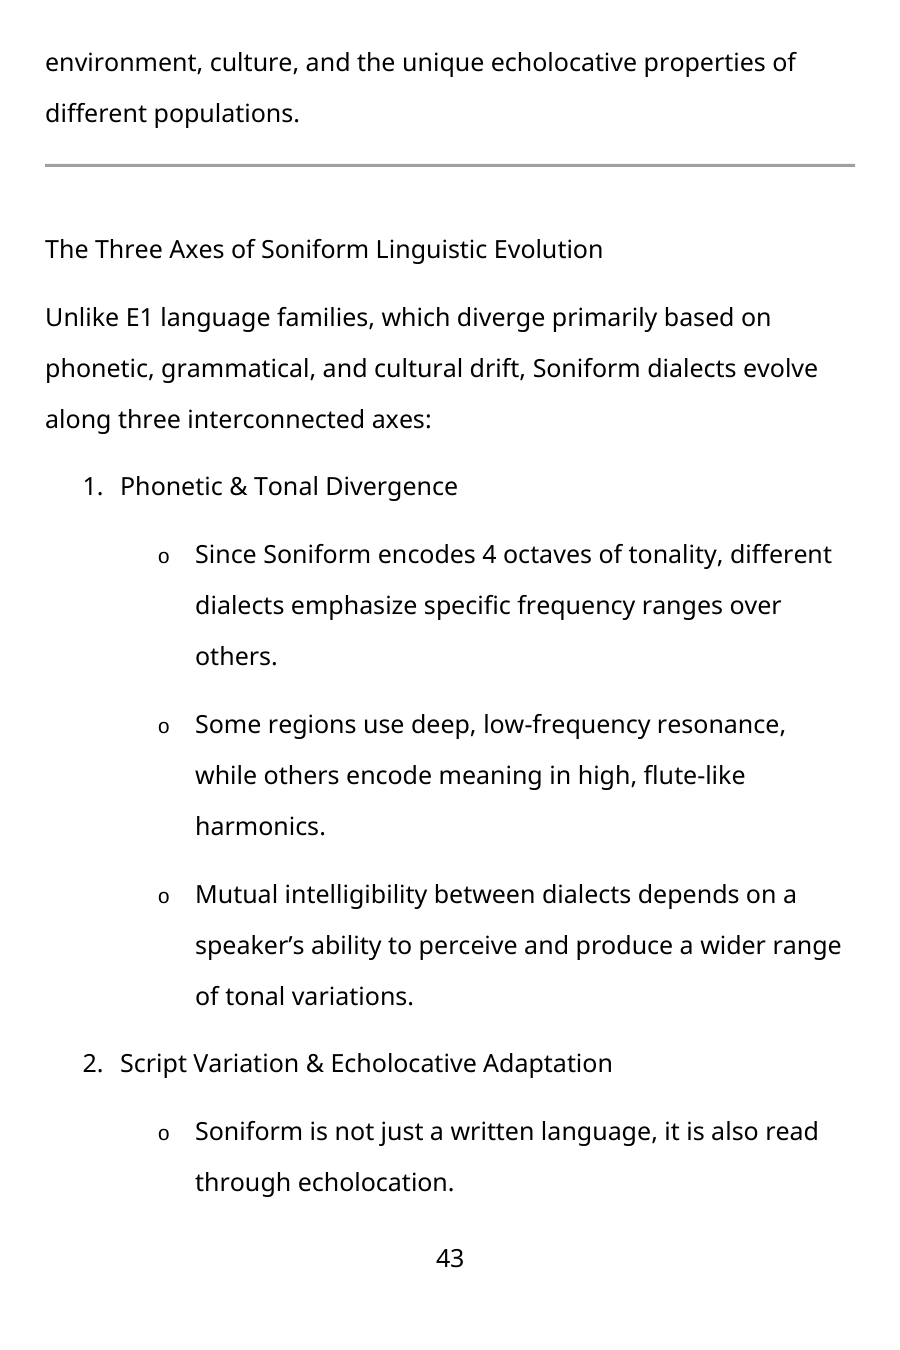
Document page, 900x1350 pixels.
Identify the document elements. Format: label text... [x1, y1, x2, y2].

list Since Soniform encodes 4 octaves of tonality, different dialects emphasize specific frequency ranges over others. [157, 537, 855, 673]
list Some regions use deep, low-frequency resonance, while others encode meaning in high, flute-like harmonics. [157, 706, 855, 843]
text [45, 45, 855, 130]
list Soniform is not just a written language, it is also read through echolocation. [157, 1114, 855, 1199]
text Unlike E1 language families, which diverge primarily based on phonetic, grammatical, and cultural drift, Soniform dialects evolve along three interconnected axes: [45, 299, 855, 435]
list Script Variation & Echolocative Adaptation [82, 1046, 855, 1080]
list Phonetic & Tonal Divergence [82, 469, 855, 503]
list Mutual intelligibility between dialects depends on a speaker’s ability to perceive and produce a wider range of tonal variations. [157, 876, 855, 1012]
text The Three Axes of Soniform Linguistic Evolution [45, 231, 855, 266]
